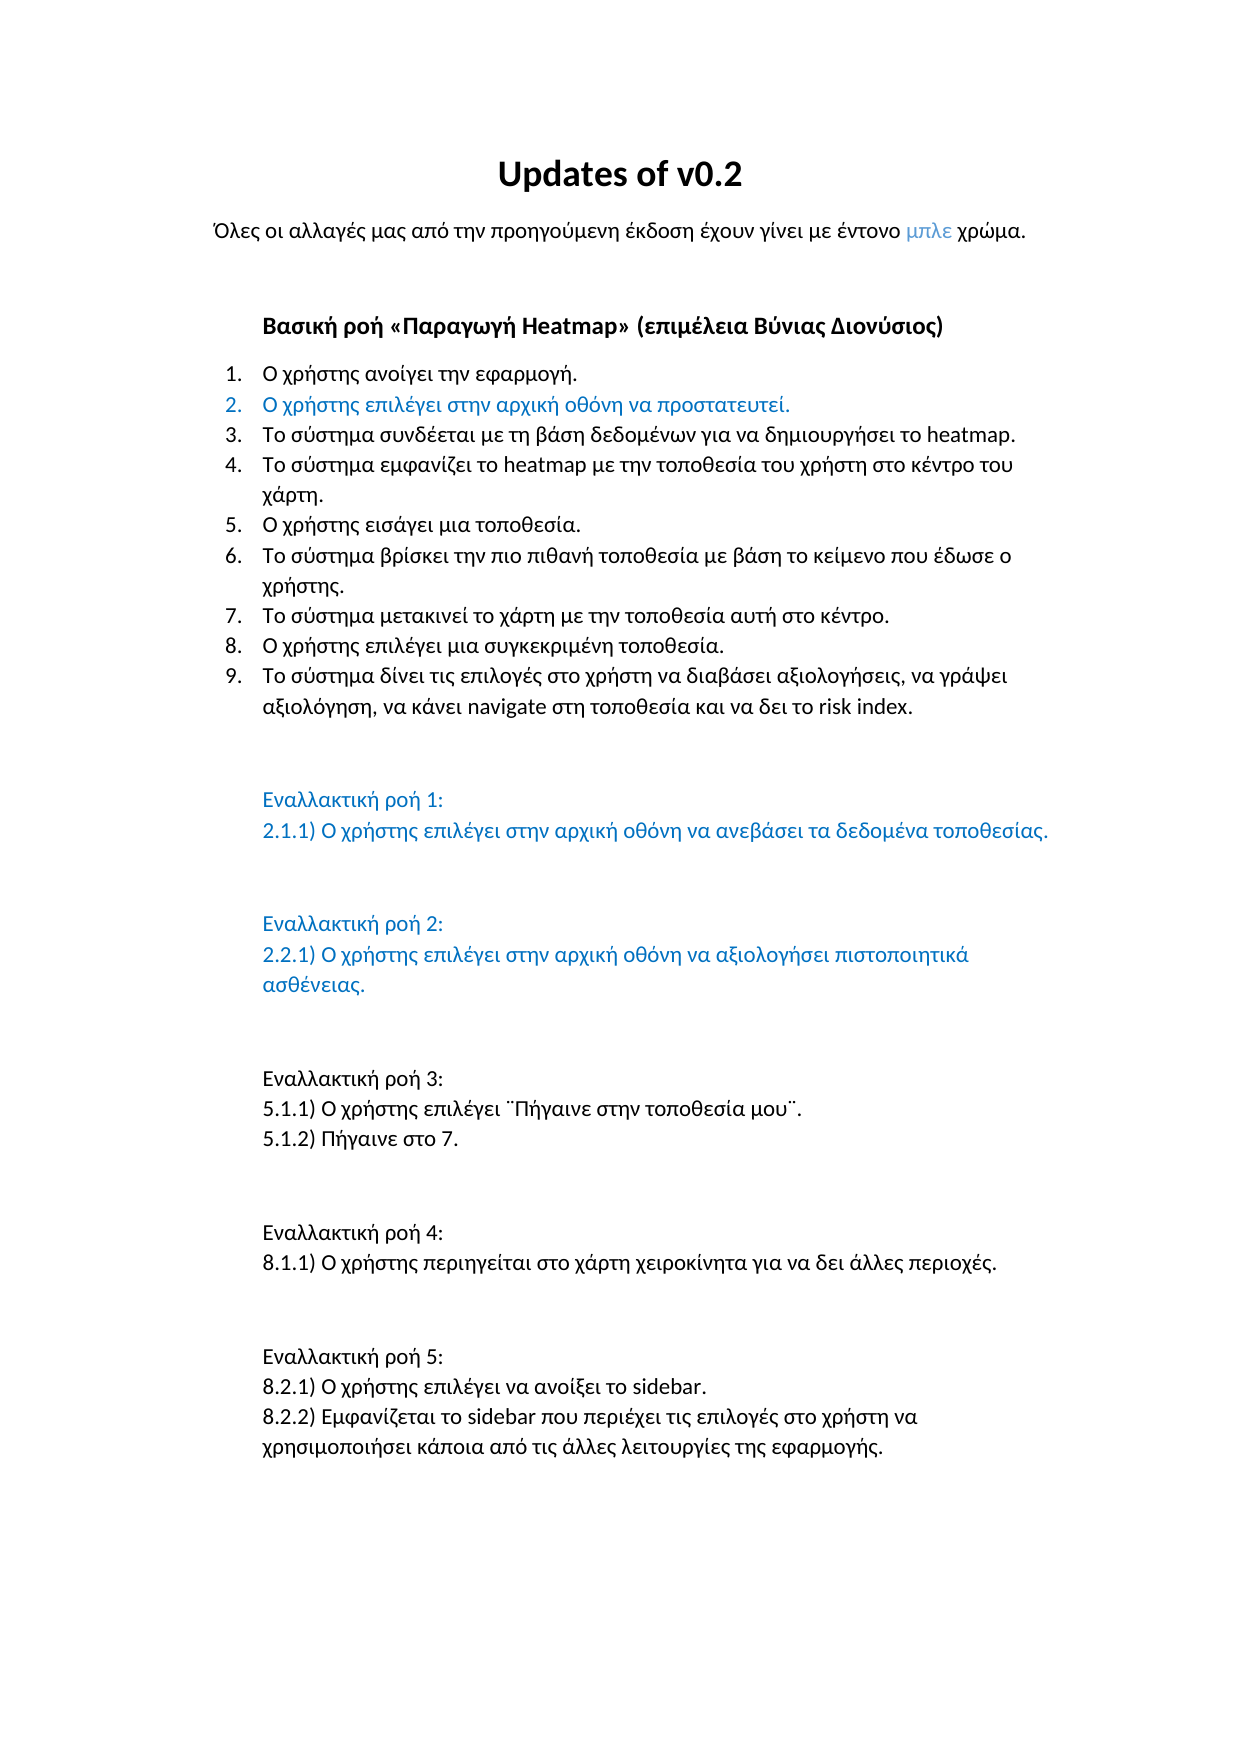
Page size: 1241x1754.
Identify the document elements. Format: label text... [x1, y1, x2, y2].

list Το σύστημα συνδέεται με τη βάση δεδομένων για να δημιουργήσει το heatmap. [225, 420, 1053, 448]
text Εναλλακτική ροή 2: 2.2.1) Ο χρήστης επιλέγει στην αρχική οθόνη να αξιολογήσει πιστοποιητικά ασθένειας. [262, 909, 1053, 998]
text Όλες οι αλλαγές μας από την προηγούμενη έκδοση έχουν γίνει με έντονο μπλε χρώμα. [187, 216, 1053, 244]
list Το σύστημα δίνει τις επιλογές στο χρήστη να διαβάσει αξιολογήσεις, να γράψει αξιολόγηση, να κάνει navigate στη τοποθεσία και να δει το risk index. [225, 662, 1053, 720]
list Ο χρήστης επιλέγει μια συγκεκριμένη τοποθεσία. [225, 631, 1053, 659]
list Ο χρήστης επιλέγει στην αρχική οθόνη να προστατευτεί. [225, 390, 1053, 418]
list Ο χρήστης εισάγει μια τοποθεσία. [225, 511, 1053, 538]
text Εναλλακτική ροή 1: 2.1.1) Ο χρήστης επιλέγει στην αρχική οθόνη να ανεβάσει τα δεδομένα τοποθεσίας. [262, 786, 1053, 844]
text Updates of v0.2 [187, 150, 1053, 196]
text Εναλλακτική ροή 3: 5.1.1) Ο χρήστης επιλέγει ¨Πήγαινε στην τοποθεσία μου¨. 5.1.2) Πήγαινε στο 7. [262, 1064, 1053, 1152]
text Βασική ροή «Παραγωγή Heatmap» (επιμέλεια Βύνιας Διονύσιος) [187, 310, 1053, 340]
text Εναλλακτική ροή 4: 8.1.1) Ο χρήστης περιηγείται στο χάρτη χειροκίνητα για να δει άλλες περιοχές. [262, 1218, 1053, 1276]
text Εναλλακτική ροή 5: 8.2.1) Ο χρήστης επιλέγει να ανοίξει το sidebar. 8.2.2) Εμφανίζεται το sidebar που περιέχει τις επιλογές στο χρήστη να χρησιμοποιήσει κάποια από τις άλλες λειτουργίες της εφαρμογής. [262, 1342, 1053, 1460]
list Το σύστημα μετακινεί το χάρτη με την τοποθεσία αυτή στο κέντρο. [225, 601, 1053, 629]
list Το σύστημα εμφανίζει το heatmap με την τοποθεσία του χρήστη στο κέντρο του χάρτη. [225, 450, 1053, 508]
list Ο χρήστης ανοίγει την εφαρμογή. [225, 359, 1053, 387]
list Το σύστημα βρίσκει την πιο πιθανή τοποθεσία με βάση το κείμενο που έδωσε ο χρήστης. [225, 541, 1053, 599]
